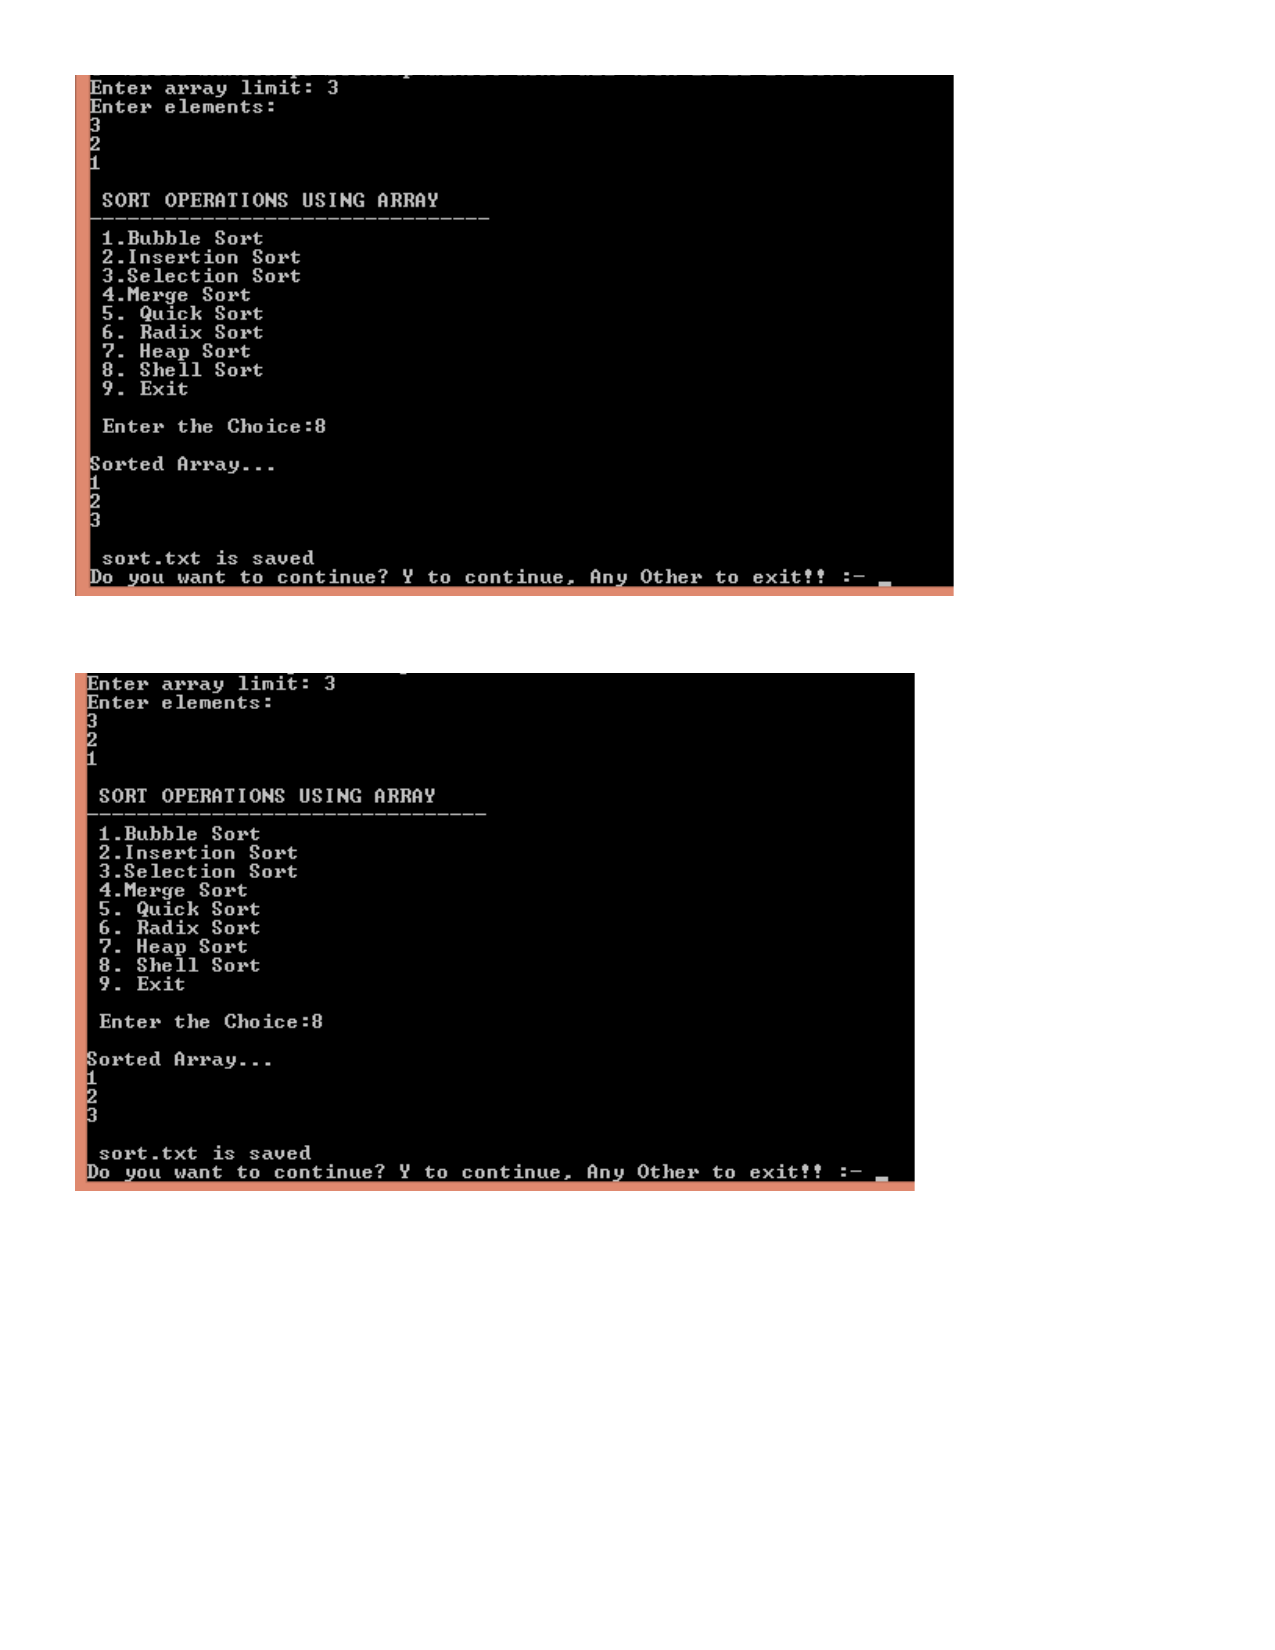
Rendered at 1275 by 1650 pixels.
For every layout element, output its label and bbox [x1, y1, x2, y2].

picture [75, 75, 954, 596]
picture [75, 673, 915, 1191]
